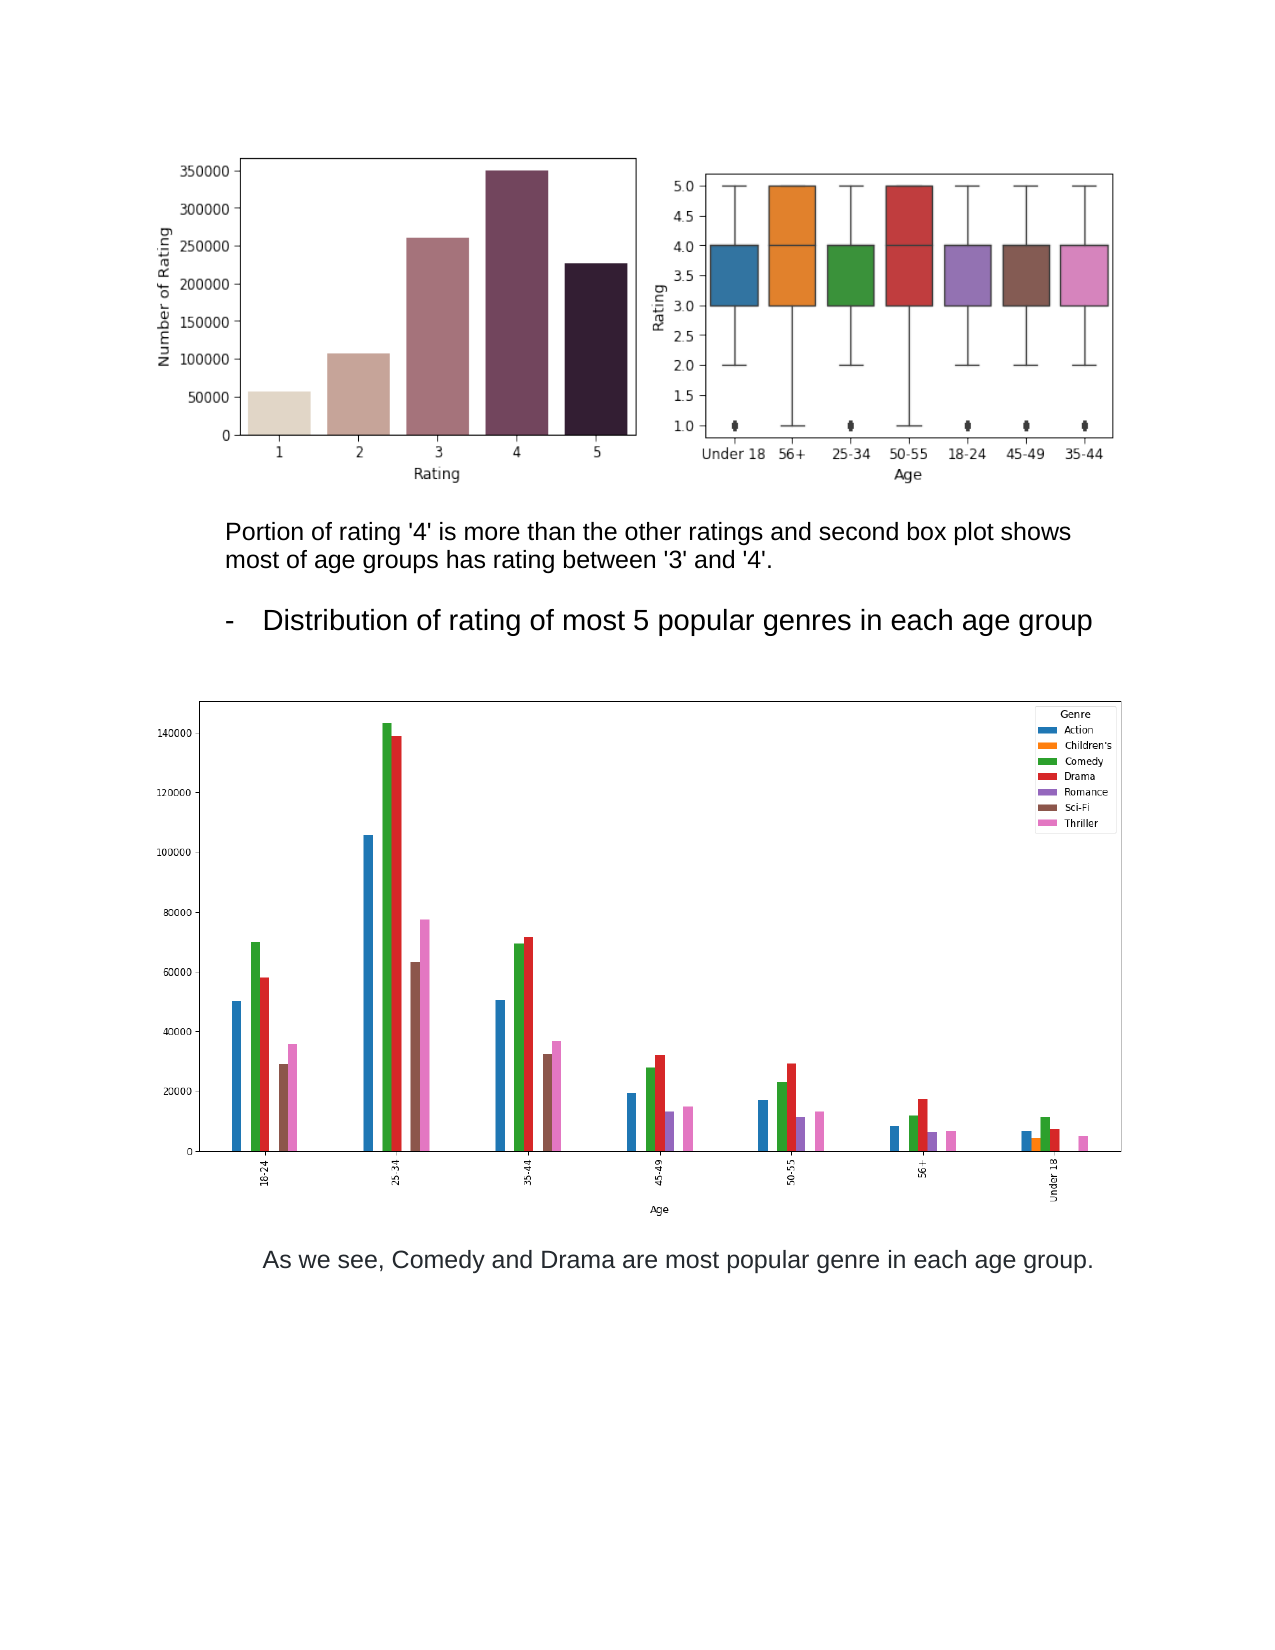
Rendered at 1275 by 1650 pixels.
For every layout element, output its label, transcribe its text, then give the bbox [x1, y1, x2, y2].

picture [150, 150, 1121, 492]
text As we see, Comedy and Drama are most popular genre in each age group. [187, 1246, 1125, 1274]
text Portion of rating '4' is more than the other ratings and second box plot shows most of age groups has rating between '3' and '4'. [774, 517, 1125, 574]
subtitle Distribution of rating of most 5 popular genres in each age group [225, 599, 1125, 639]
picture [150, 695, 1125, 1221]
